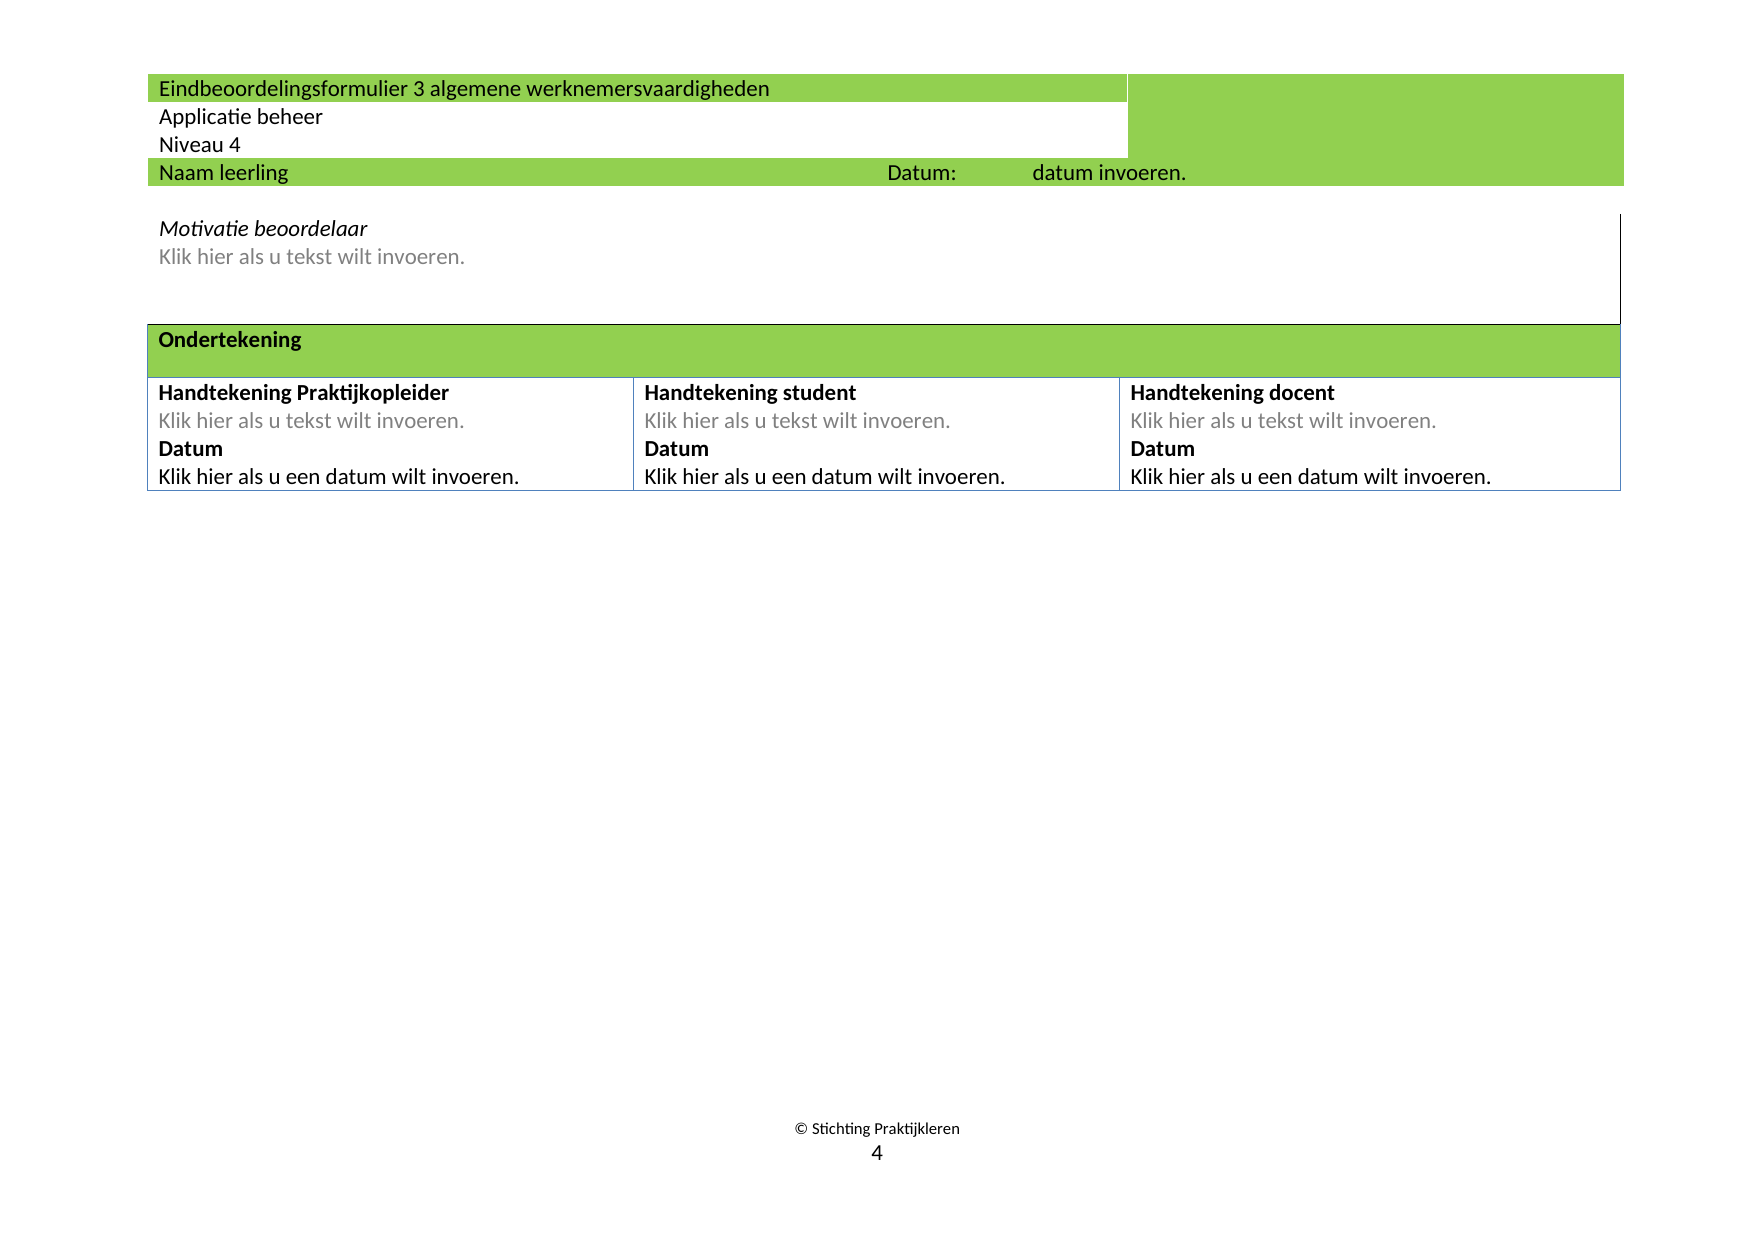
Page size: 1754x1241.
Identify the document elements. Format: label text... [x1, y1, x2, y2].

table_cell Handtekening docent Klik hier als u tekst wilt invoeren. Datum [1120, 378, 1620, 490]
table_cell Handtekening Praktijkopleider Klik hier als u tekst wilt invoeren. Datum [148, 378, 633, 490]
table_cell Handtekening student Klik hier als u tekst wilt invoeren. Datum [634, 378, 1119, 490]
table_header Motivatie beoordelaar [148, 214, 1620, 324]
table_cell Ondertekening [148, 325, 1620, 377]
